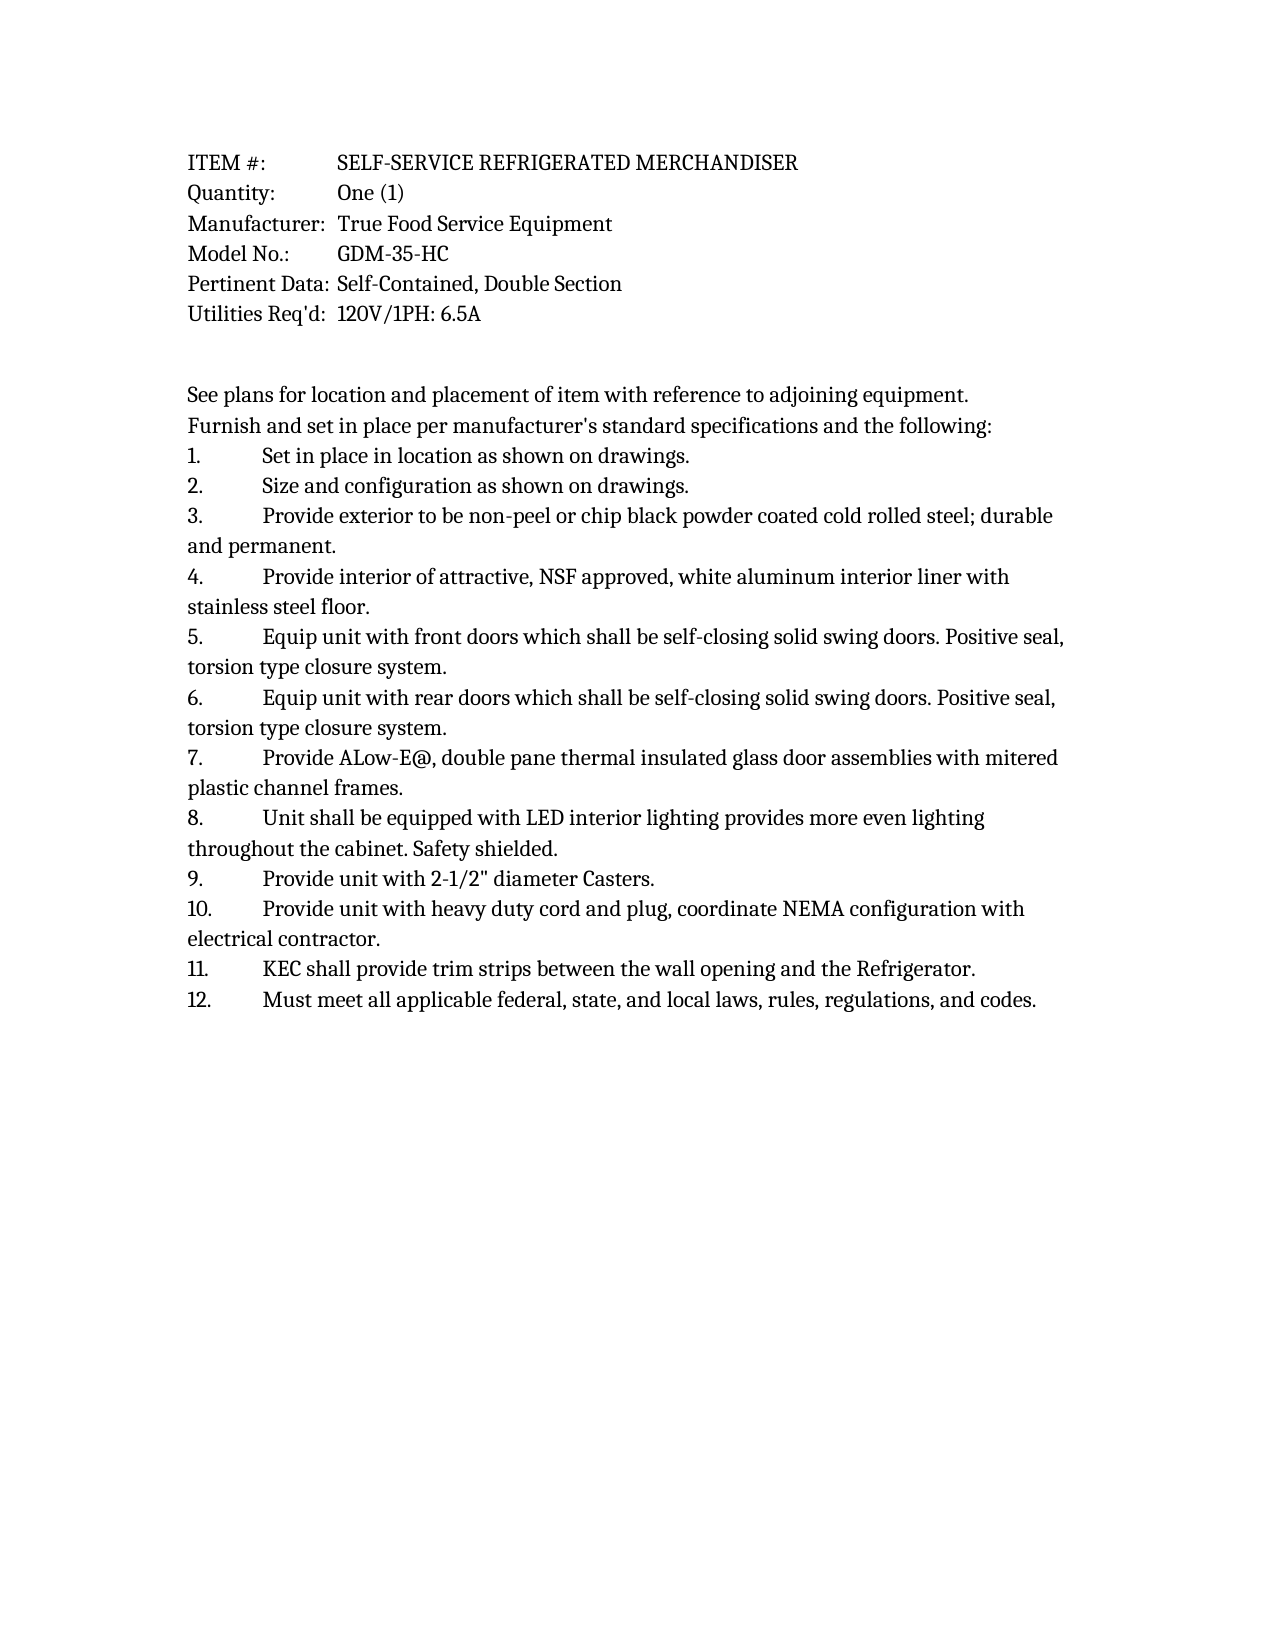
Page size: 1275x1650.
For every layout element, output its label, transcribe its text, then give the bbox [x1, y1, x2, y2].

text ITEM #: SELF-SERVICE REFRIGERATED MERCHANDISER Quantity: One (1) Manufacturer: True Food Service Equipment Model No.: GDM-35-HC Pertinent Data: Self-Contained, Double Section Utilities Req'd: 120V/1PH: 6.5A [187, 150, 1087, 327]
text See plans for location and placement of item with reference to adjoining equipment. Furnish and set in place per manufacturer's standard specifications and the following: 1. Set in place in location as shown on drawings. 2. Size and configuration as shown on drawings. 3. Provide exterior to be non-peel or chip black powder coated cold rolled steel; durable and permanent. 4. Provide interior of attractive, NSF approved, white aluminum interior liner with stainless steel floor. 5. Equip unit with front doors which shall be self-closing solid swing doors. Positive seal, torsion type closure system. 6. Equip unit with rear doors which shall be self-closing solid swing doors. Positive seal, torsion type closure system. 7. Provide ALow-E@, double pane thermal insulated glass door assemblies with mitered plastic channel frames. 8. Unit shall be equipped with LED interior lighting provides more even lighting throughout the cabinet. Safety shielded. 9. Provide unit with 2-1/2" diameter Casters. 10. Provide unit with heavy duty cord and plug, coordinate NEMA configuration with electrical contractor. 11. KEC shall provide trim strips between the wall opening and the Refrigerator. 12. Must meet all applicable federal, state, and local laws, rules, regulations, and codes. [187, 352, 1087, 1073]
